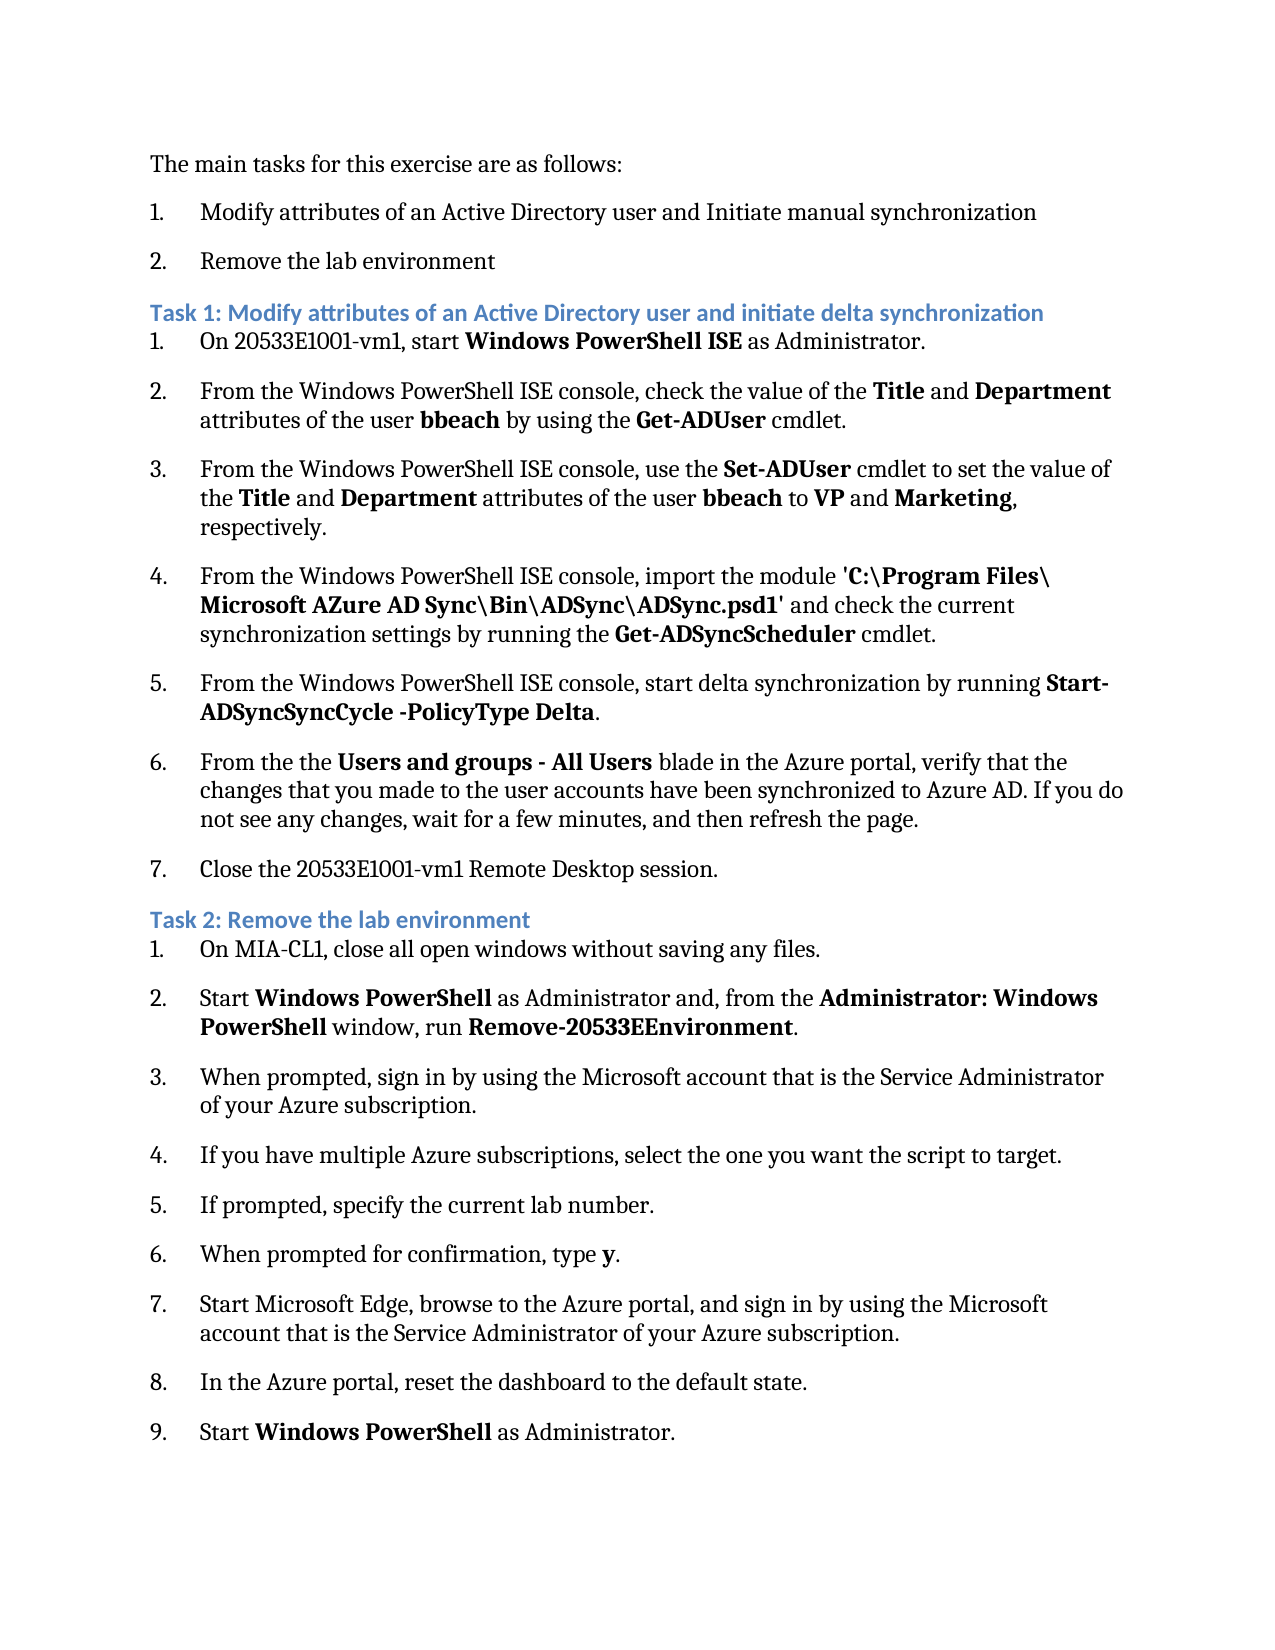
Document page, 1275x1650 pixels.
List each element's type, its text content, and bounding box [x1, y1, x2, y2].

list On MIA-CL1, close all open windows without saving any files. [150, 935, 1125, 963]
list From the Windows PowerShell ISE console, check the value of the Title and Department attributes of the user bbeach by using the Get-ADUser cmdlet. [150, 377, 1125, 434]
subtitle Task 2: Remove the lab environment [150, 904, 1125, 935]
list Start Microsoft Edge, browse to the Azure portal, and sign in by using the Microsoft account that is the Service Administrator of your Azure subscription. [150, 1290, 1125, 1347]
list From the Windows PowerShell ISE console, start delta synchronization by running Start-ADSyncSyncCycle -PolicyType Delta. [150, 669, 1125, 727]
text The main tasks for this exercise are as follows: [150, 150, 1125, 179]
list When prompted, sign in by using the Microsoft account that is the Service Administrator of your Azure subscription. [150, 1063, 1125, 1120]
list Modify attributes of an Active Directory user and Initiate manual synchronization [150, 197, 1125, 226]
list If prompted, specify the current lab number. [150, 1191, 1125, 1219]
list Close the 20533E1001-vm1 Remote Desktop session. [150, 855, 1125, 883]
list From the the Users and groups - All Users blade in the Azure portal, verify that the changes that you made to the user accounts have been synchronized to Azure AD. If you do not see any changes, wait for a few minutes, and then refresh the page. [150, 748, 1125, 834]
list In the Azure portal, reset the dashboard to the default state. [150, 1368, 1125, 1397]
list Remove the lab environment [150, 247, 1125, 276]
subtitle Task 1: Modify attributes of an Active Directory user and initiate delta synchronization [150, 297, 1125, 327]
list On 20533E1001-vm1, start Windows PowerShell ISE as Administrator. [150, 327, 1125, 356]
list When prompted for confirmation, type y. [150, 1240, 1125, 1269]
list From the Windows PowerShell ISE console, import the module 'C:\Program Files\Microsoft AZure AD Sync\Bin\ADSync\ADSync.psd1' and check the current synchronization settings by running the Get-ADSyncScheduler cmdlet. [150, 562, 1125, 648]
list From the Windows PowerShell ISE console, use the Set-ADUser cmdlet to set the value of the Title and Department attributes of the user bbeach to VP and Marketing, respectively. [150, 455, 1125, 541]
list Start Windows PowerShell as Administrator and, from the Administrator: Windows PowerShell window, run Remove-20533EEnvironment. [150, 984, 1125, 1042]
list If you have multiple Azure subscriptions, select the one you want the script to target. [150, 1141, 1125, 1170]
list Start Windows PowerShell as Administrator. [150, 1418, 1125, 1446]
